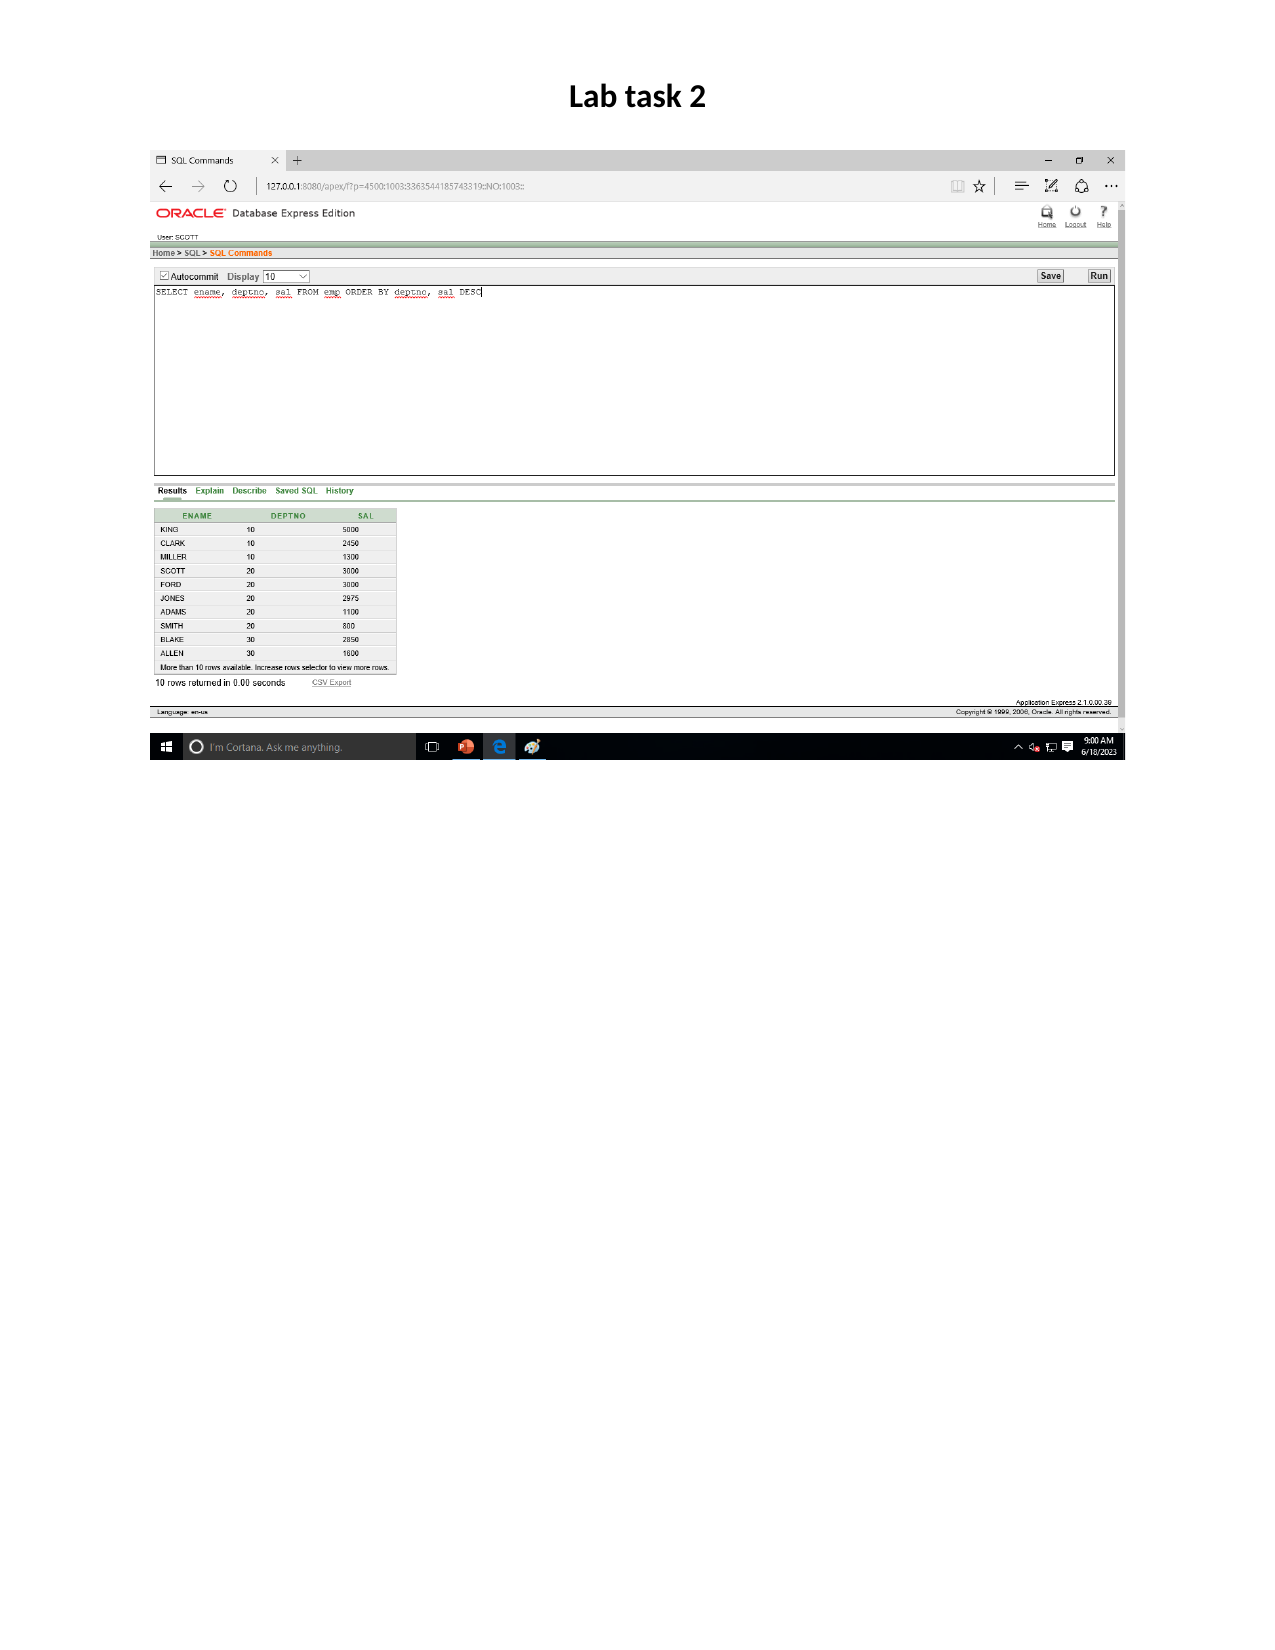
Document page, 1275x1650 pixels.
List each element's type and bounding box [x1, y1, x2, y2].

picture [150, 150, 1125, 760]
